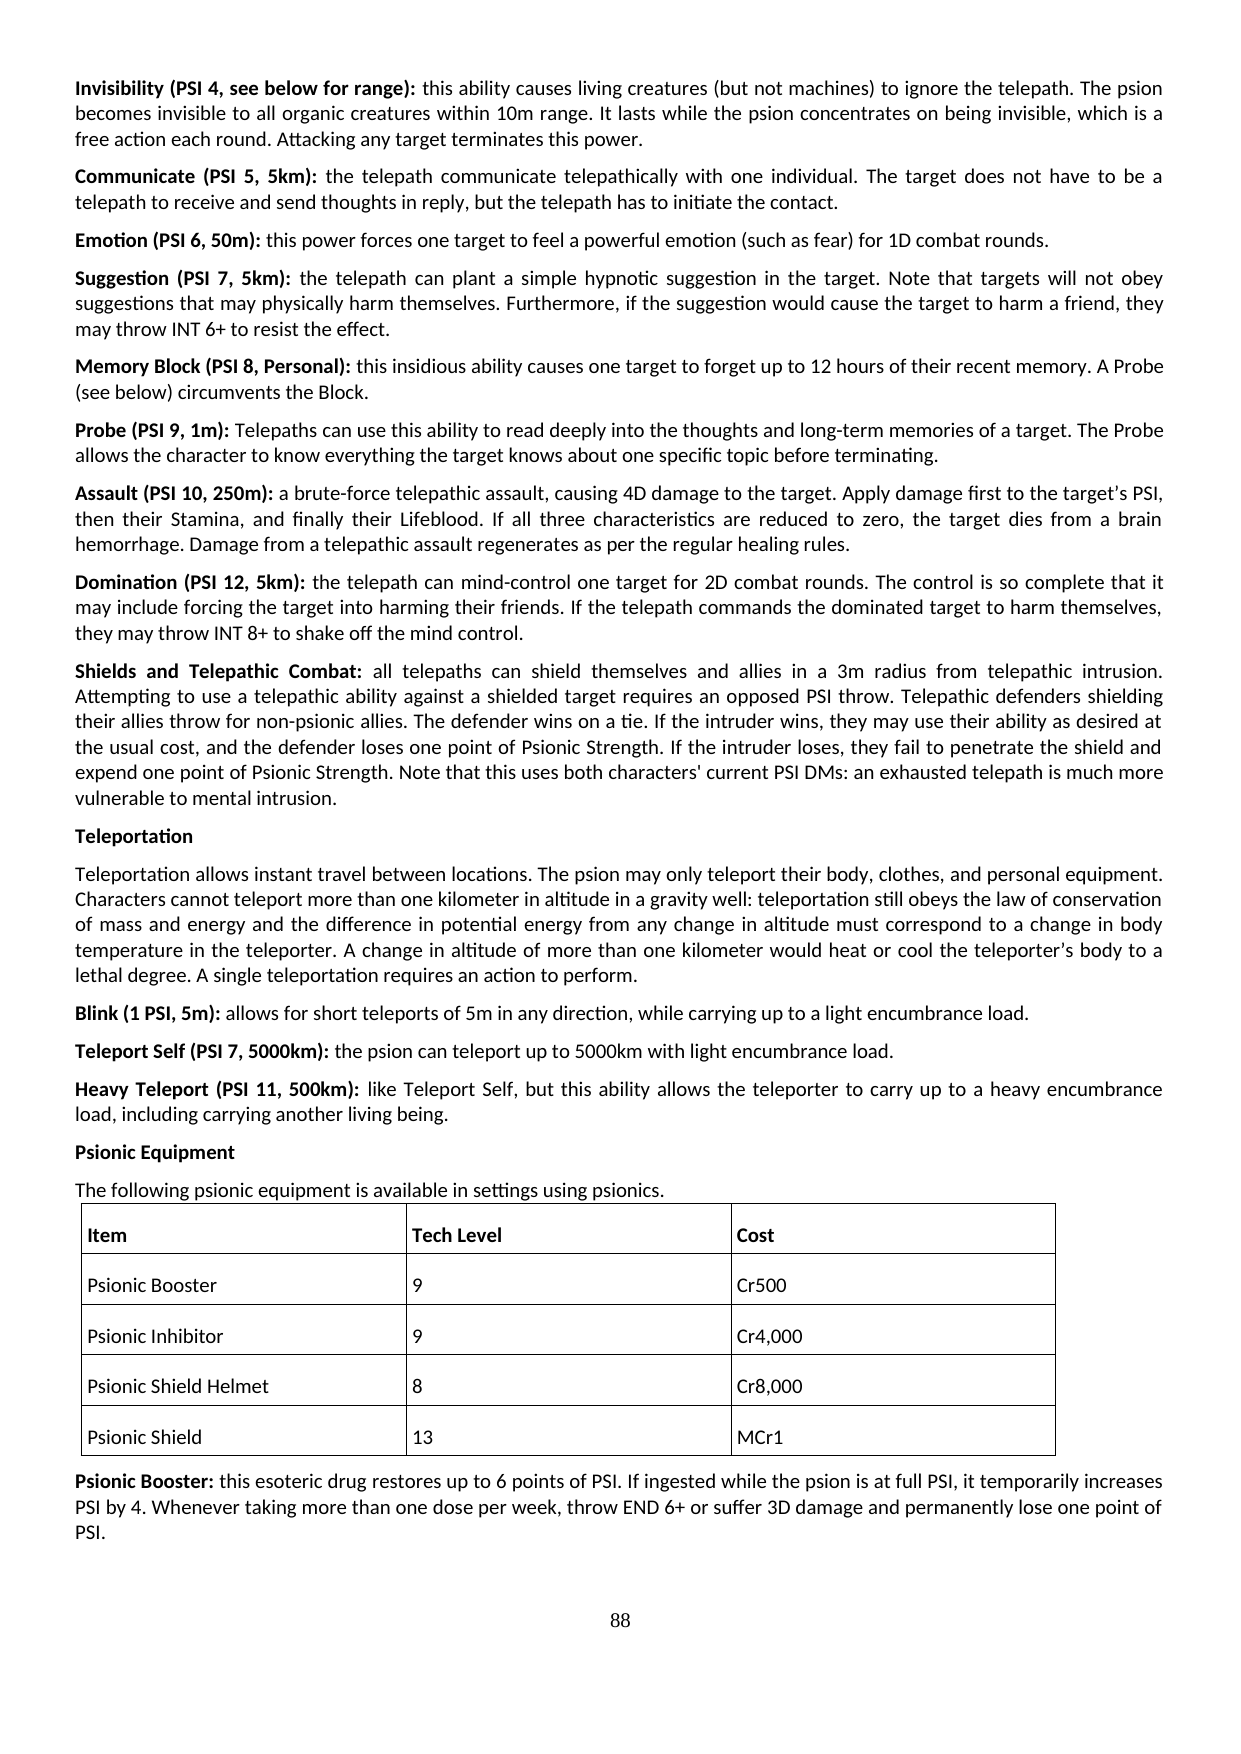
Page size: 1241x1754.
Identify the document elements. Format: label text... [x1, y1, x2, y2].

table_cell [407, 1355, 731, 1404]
text Teleportation allows instant travel between locations. The psion may only teleport their body, clothes, and personal equipment. Characters cannot teleport more than one kilometer in altitude in a gravity well: teleportation still obeys the law of conservation of mass and energy and the difference in potential energy from any change in altitude must correspond to a change in body temperature in the teleporter. A change in altitude of more than one kilometer would heat or cool the teleporter’s body to a lethal degree. A single teleportation requires an action to perform. [75, 861, 1165, 988]
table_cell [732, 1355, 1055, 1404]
text Blink (1 PSI, 5m): allows for short teleports of 5m in any direction, while carrying up to a light encumbrance load. [75, 1000, 1165, 1026]
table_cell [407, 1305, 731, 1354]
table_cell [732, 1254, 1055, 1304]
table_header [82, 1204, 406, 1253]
text Probe (PSI 9, 1m): Telepaths can use this ability to read deeply into the thoughts and long-term memories of a target. The Probe allows the character to know everything the target knows about one specific topic before terminating. [75, 417, 1165, 468]
text Domination (PSI 12, 5km): the telepath can mind-control one target for 2D combat rounds. The control is so complete that it may include forcing the target into harming their friends. If the telepath commands the dominated target to harm themselves, they may throw INT 8+ to shake off the mind control. [75, 569, 1165, 645]
text Teleportation [75, 823, 1165, 848]
text Emotion (PSI 6, 50m): this power forces one target to feel a powerful emotion (such as fear) for 1D combat rounds. [75, 227, 1165, 252]
text Psionic Equipment [75, 1139, 1165, 1165]
text Assault (PSI 10, 250m): a brute-force telepathic assault, causing 4D damage to the target. Apply damage first to the target’s PSI, then their Stamina, and finally their Lifeblood. If all three characteristics are reduced to zero, the target dies from a brain hemorrhage. Damage from a telepathic assault regenerates as per the regular healing rules. [75, 480, 1165, 557]
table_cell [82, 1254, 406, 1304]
text Heavy Teleport (PSI 11, 500km): like Teleport Self, but this ability allows the teleporter to carry up to a heavy encumbrance load, including carrying another living being. [75, 1076, 1165, 1127]
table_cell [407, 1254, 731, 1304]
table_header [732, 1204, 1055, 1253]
text Shields and Telepathic Combat: all telepaths can shield themselves and allies in a 3m radius from telepathic intrusion. Attempting to use a telepathic ability against a shielded target requires an opposed PSI throw. Telepathic defenders shielding their allies throw for non-psionic allies. The defender wins on a tie. If the intruder wins, they may use their ability as desired at the usual cost, and the defender loses one point of Psionic Strength. If the intruder loses, they fail to penetrate the shield and expend one point of Psionic Strength. Note that this uses both characters' current PSI DMs: an exhausted telepath is much more vulnerable to mental intrusion. [75, 658, 1165, 810]
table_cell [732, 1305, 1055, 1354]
text Memory Block (PSI 8, Personal): this insidious ability causes one target to forget up to 12 hours of their recent memory. A Probe (see below) circumvents the Block. [75, 354, 1165, 404]
text Invisibility (PSI 4, see below for range): this ability causes living creatures (but not machines) to ignore the telepath. The psion becomes invisible to all organic creatures within 10m range. It lasts while the psion concentrates on being invisible, which is a free action each round. Attacking any target terminates this power. [75, 75, 1165, 151]
text Communicate (PSI 5, 5km): the telepath communicate telepathically with one individual. The target does not have to be a telepath to receive and send thoughts in reply, but the telepath has to initiate the contact. [75, 164, 1165, 214]
text Teleport Self (PSI 7, 5000km): the psion can teleport up to 5000km with light encumbrance load. [75, 1038, 1165, 1064]
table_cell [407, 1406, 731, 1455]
text Suggestion (PSI 7, 5km): the telepath can plant a simple hypnotic suggestion in the target. Note that targets will not obey suggestions that may physically harm themselves. Furthermore, if the suggestion would cause the target to harm a friend, they may throw INT 6+ to resist the effect. [75, 265, 1165, 341]
text Psionic Booster: this esoteric drug restores up to 6 points of PSI. If ingested while the psion is at full PSI, it temporarily increases PSI by 4. Whenever taking more than one dose per week, throw END 6+ or suffer 3D damage and permanently lose one point of PSI. [75, 1468, 1165, 1545]
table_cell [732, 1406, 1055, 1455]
text The following psionic equipment is available in settings using psionics. [75, 1177, 1165, 1203]
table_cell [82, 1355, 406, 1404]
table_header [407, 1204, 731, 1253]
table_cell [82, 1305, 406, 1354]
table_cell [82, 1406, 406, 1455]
